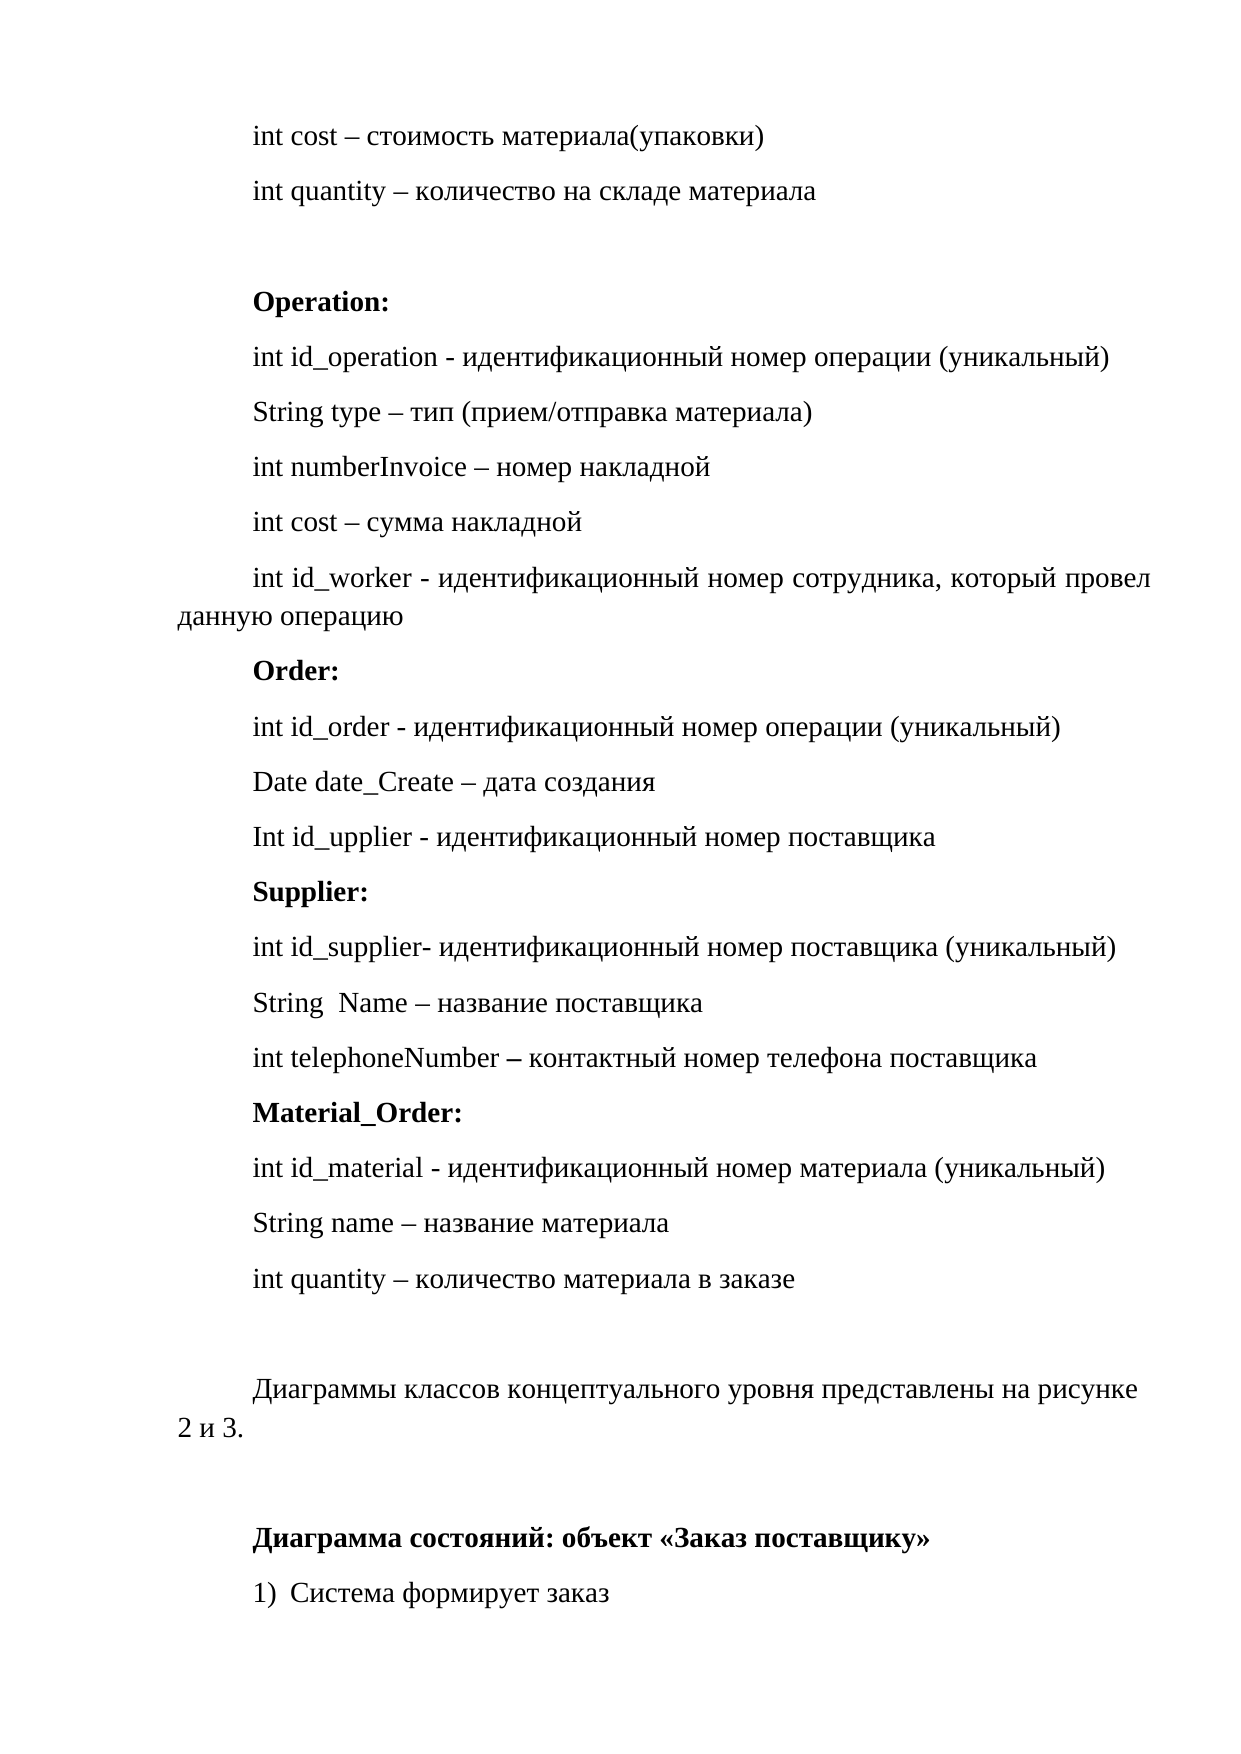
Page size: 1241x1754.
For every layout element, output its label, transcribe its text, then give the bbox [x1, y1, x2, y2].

text Operation: [177, 284, 1152, 317]
text Диаграммы классов концептуального уровня представлены на рисунке 2 и 3. [177, 1371, 1152, 1443]
text int id_supplier- идентификационный номер поставщика (уникальный) [177, 929, 1152, 963]
text int cost – сумма накладной [177, 504, 1152, 538]
text int telephoneNumber – контактный номер телефона поставщика [177, 1040, 1152, 1073]
text Material_Order: [177, 1095, 1152, 1129]
text int cost – стоимость материала(упаковки) [177, 118, 1152, 152]
text int id_operation - идентификационный номер операции (уникальный) [177, 339, 1152, 372]
text int quantity – количество на складе материала [177, 173, 1152, 207]
text int id_worker - идентификационный номер сотрудника, который провел данную операцию [177, 560, 1152, 632]
text Date date_Create – дата создания [177, 764, 1152, 797]
text int id_order - идентификационный номер операции (уникальный) [177, 709, 1152, 742]
text String type – тип (прием/отправка материала) [177, 394, 1152, 428]
text String name – название материала [177, 1206, 1152, 1239]
text int id_material - идентификационный номер материала (уникальный) [177, 1150, 1152, 1184]
text Order: [177, 653, 1152, 687]
text Supplier: [177, 874, 1152, 908]
text int quantity – количество материала в заказе [177, 1261, 1152, 1294]
text int numberInvoice – номер накладной [177, 449, 1152, 483]
list Система формирует заказ [252, 1575, 1152, 1609]
text Int id_upplier - идентификационный номер поставщика [177, 819, 1152, 853]
text Диаграмма состояний: объект «Заказ поставщику» [177, 1520, 1152, 1554]
text String Name – название поставщика [177, 985, 1152, 1018]
